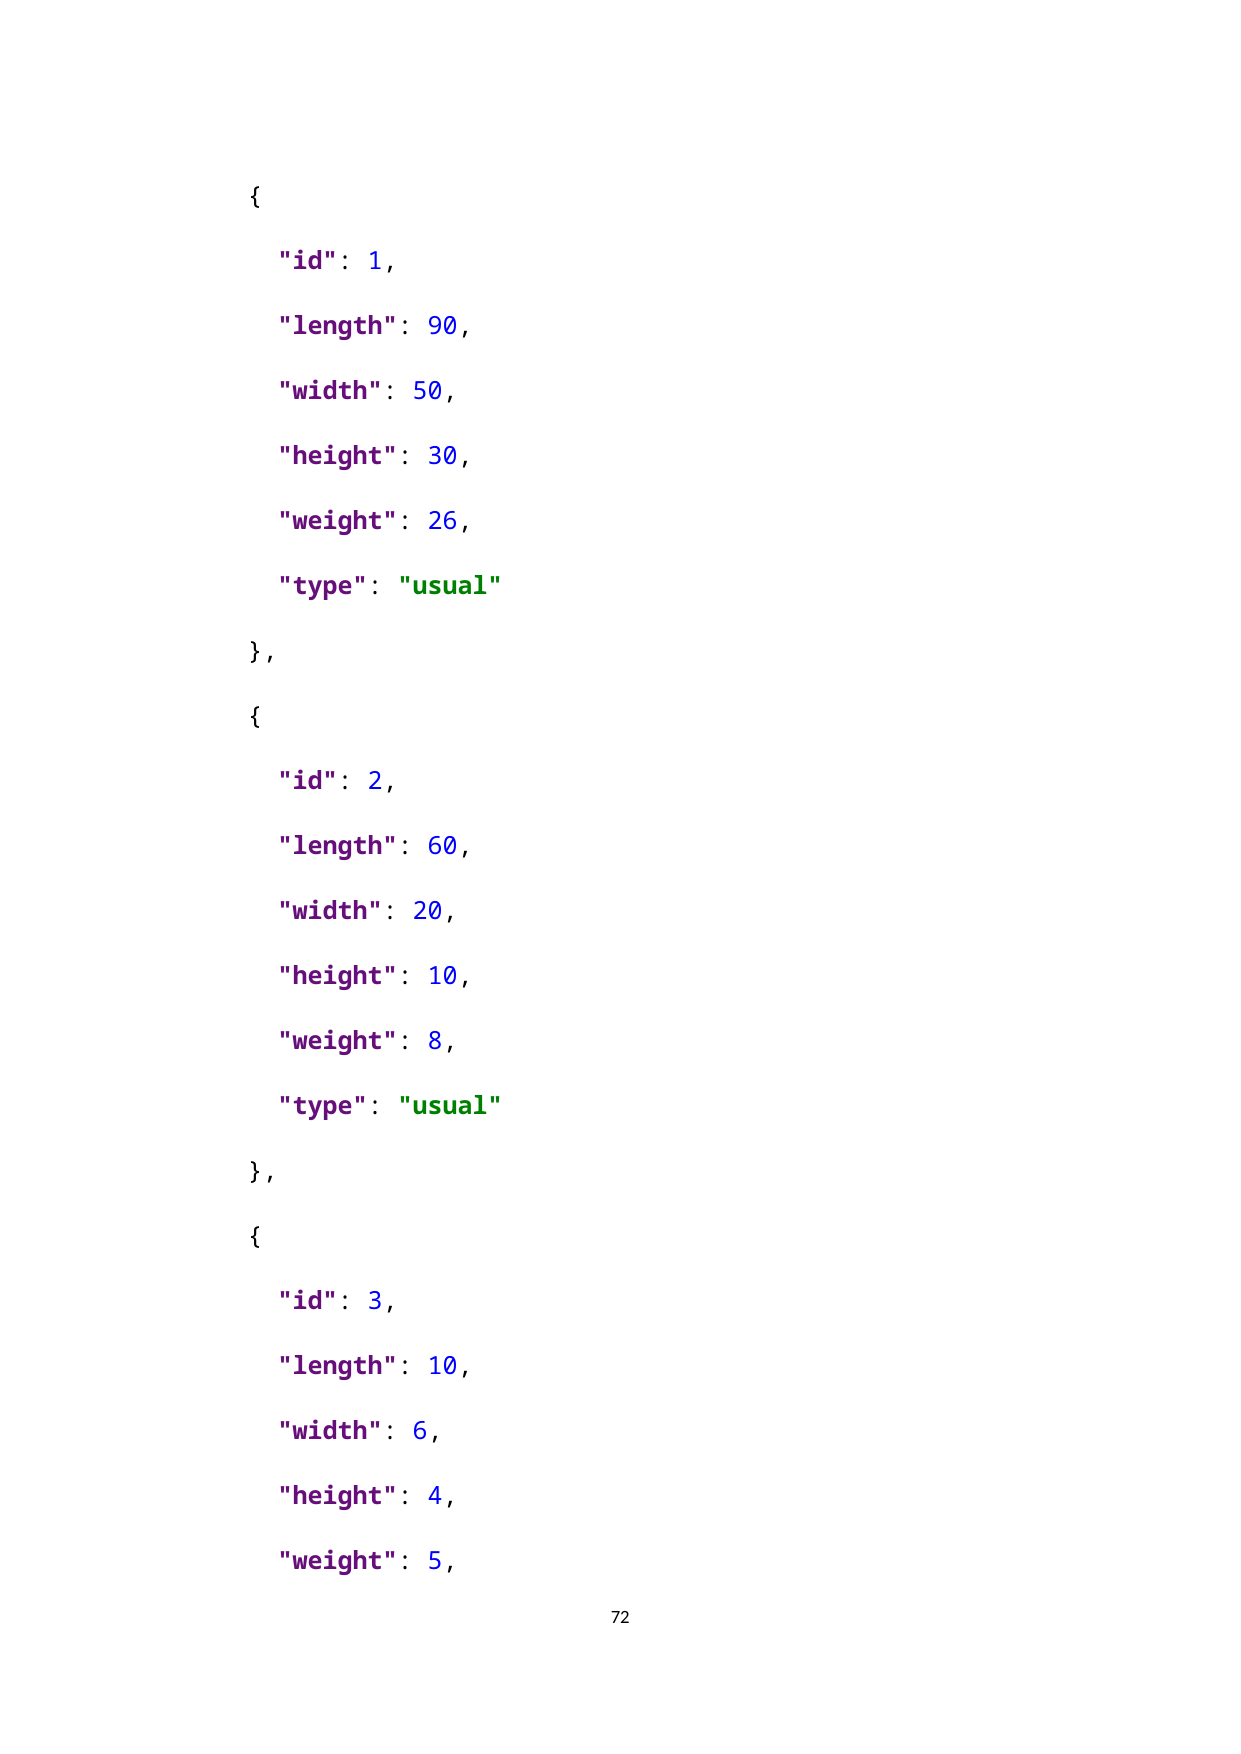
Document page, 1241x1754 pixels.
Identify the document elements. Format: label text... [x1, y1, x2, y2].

text "height": 4, [187, 1462, 1053, 1527]
text "height": 30, [187, 422, 1053, 487]
text "weight": 26, [187, 487, 1053, 552]
text "width": 20, [187, 877, 1053, 942]
text "width": 50, [187, 357, 1053, 422]
text "height": 10, [187, 942, 1053, 1007]
text "id": 1, [187, 227, 1053, 292]
text "length": 60, [187, 812, 1053, 877]
text "weight": 8, [187, 1007, 1053, 1072]
text { [187, 162, 1053, 227]
text "length": 90, [187, 292, 1053, 357]
text }, [187, 1137, 1053, 1202]
text "width": 6, [187, 1397, 1053, 1462]
text "id": 2, [187, 747, 1053, 812]
text "length": 10, [187, 1332, 1053, 1397]
text { [187, 682, 1053, 747]
text "type": "usual" [187, 1072, 1053, 1137]
text "type": "usual" [187, 552, 1053, 617]
text }, [187, 617, 1053, 682]
text { [187, 1202, 1053, 1267]
text "id": 3, [187, 1267, 1053, 1332]
text "weight": 5, [187, 1527, 1053, 1592]
